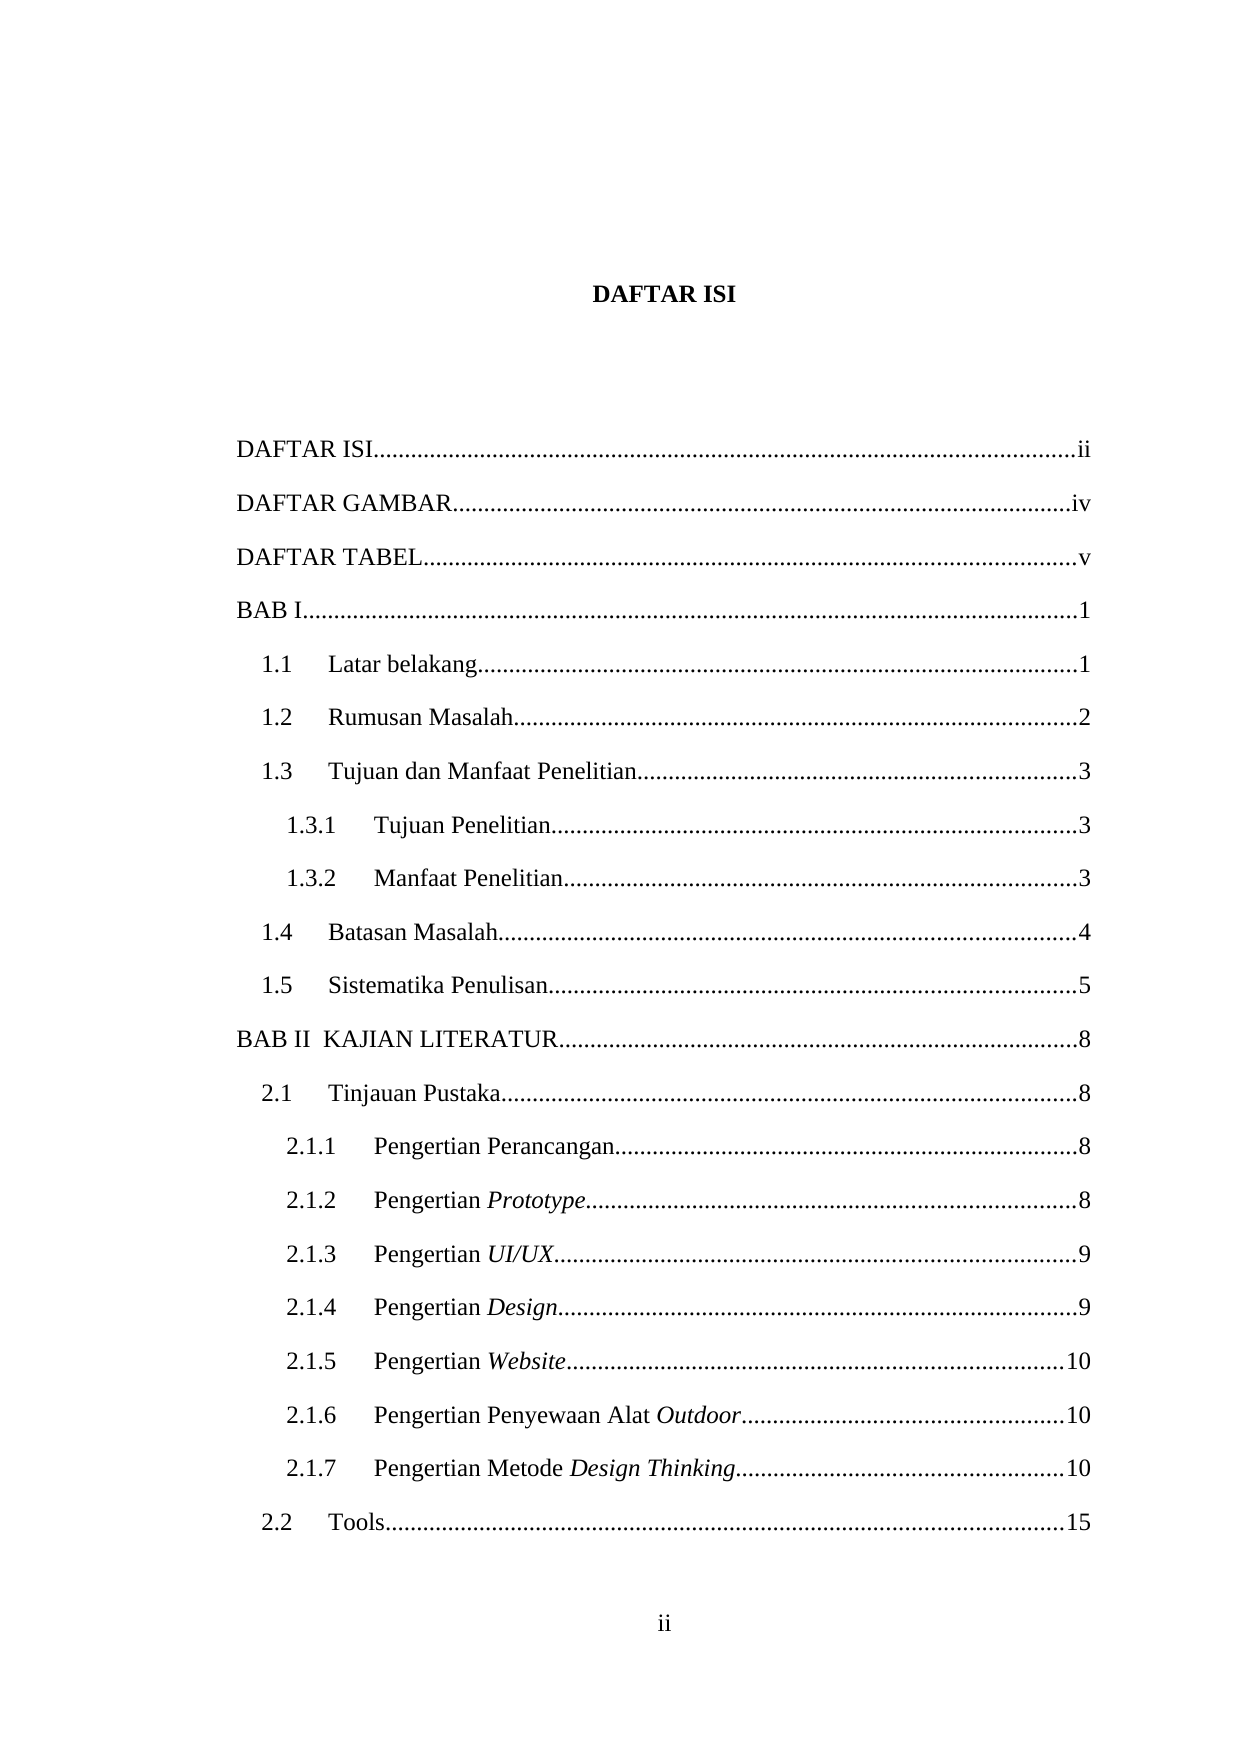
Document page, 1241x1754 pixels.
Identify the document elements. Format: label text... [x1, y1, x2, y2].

subtitle DAFTAR ISI [236, 279, 1092, 308]
